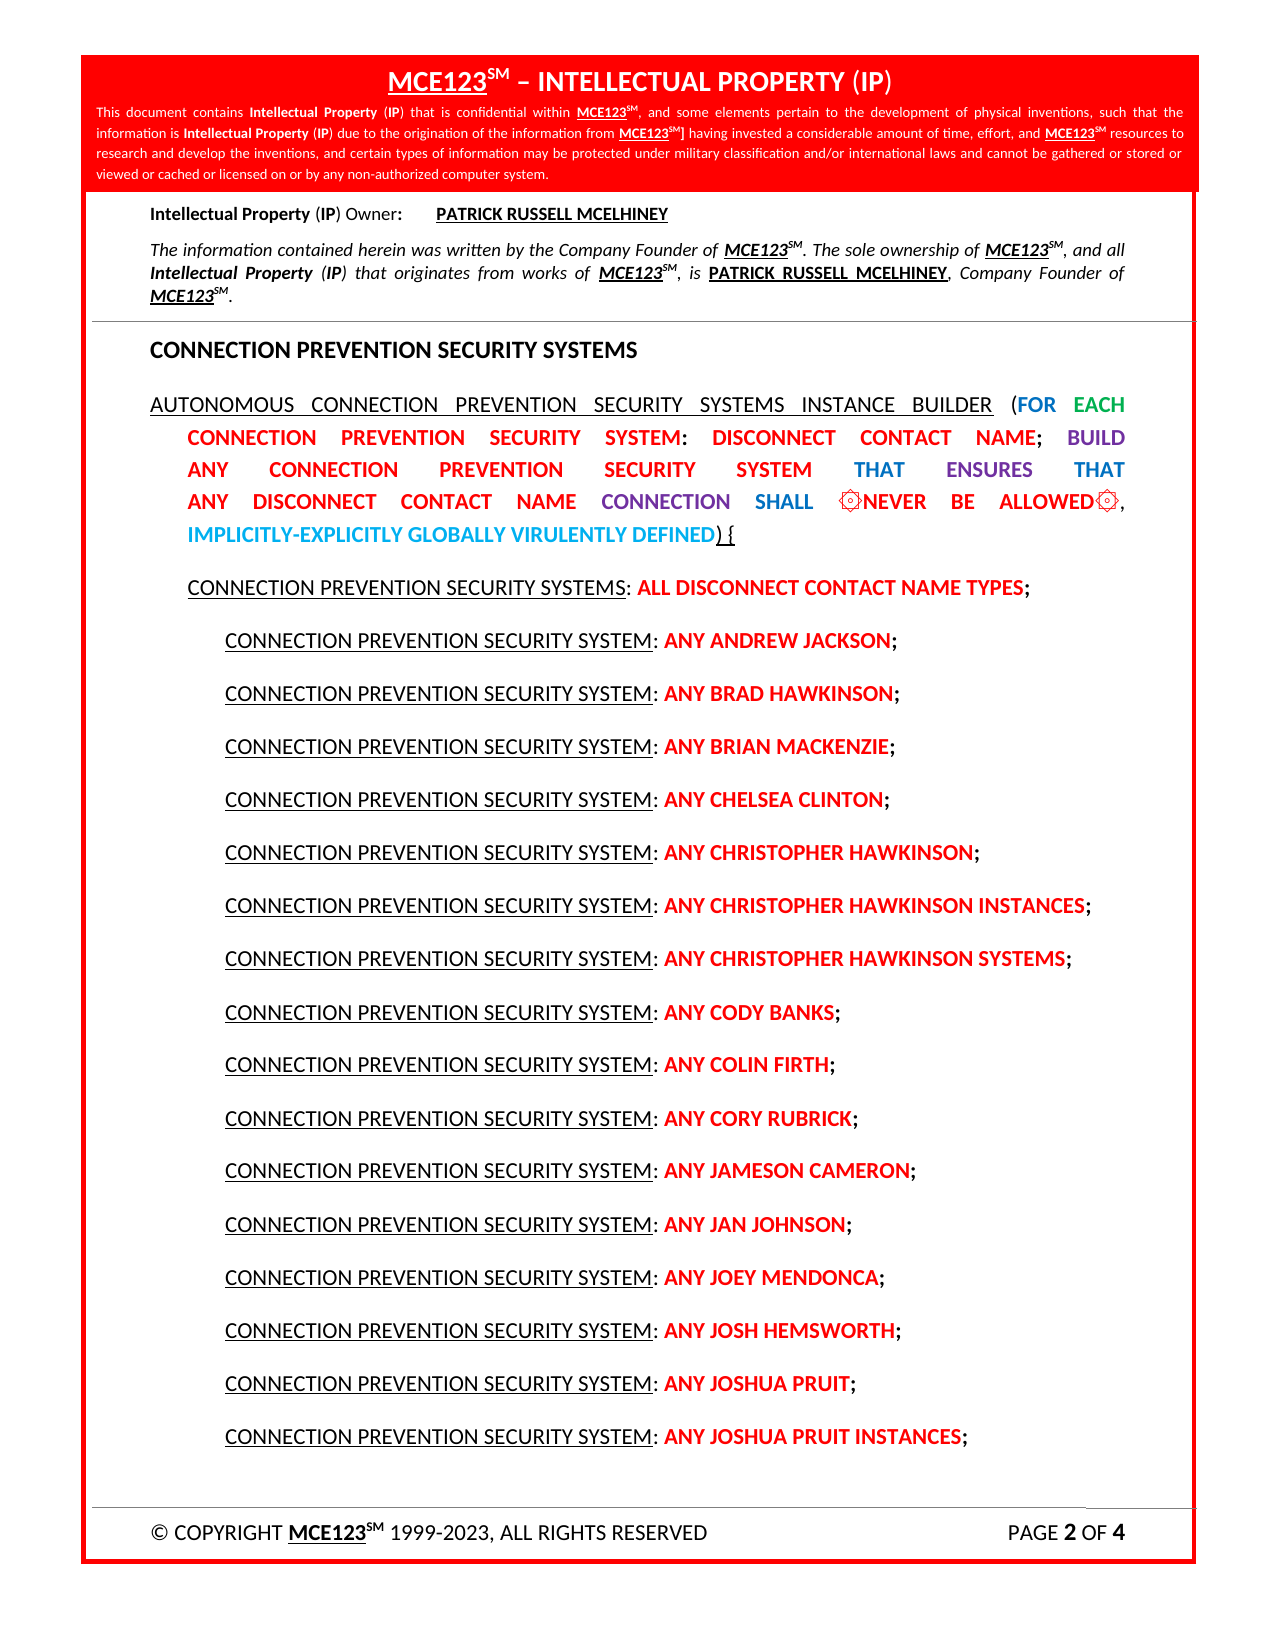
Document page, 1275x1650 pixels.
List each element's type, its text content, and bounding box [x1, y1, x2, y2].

text CONNECTION PREVENTION SECURITY SYSTEM: ANY JOSH HEMSWORTH; [187, 1316, 1125, 1344]
text CONNECTION PREVENTION SECURITY SYSTEM: ANY JOEY MENDONCA; [187, 1263, 1125, 1291]
text CONNECTION PREVENTION SECURITY SYSTEM: ANY JAMESON CAMERON; [187, 1157, 1125, 1185]
text CONNECTION PREVENTION SECURITY SYSTEM: ANY ANDREW JACKSON; [187, 626, 1125, 654]
text CONNECTION PREVENTION SECURITY SYSTEM: ANY JOSHUA PRUIT; [187, 1369, 1125, 1397]
text CONNECTION PREVENTION SECURITY SYSTEM: ANY CHRISTOPHER HAWKINSON SYSTEMS; [187, 944, 1125, 973]
text CONNECTION PREVENTION SECURITY SYSTEMS [150, 335, 1125, 365]
text CONNECTION PREVENTION SECURITY SYSTEM: ANY CODY BANKS; [187, 998, 1125, 1026]
text CONNECTION PREVENTION SECURITY SYSTEM: ANY CHRISTOPHER HAWKINSON INSTANCES; [187, 892, 1125, 919]
text AUTONOMOUS CONNECTION PREVENTION SECURITY SYSTEMS INSTANCE BUILDER (FOR EACH CONNECTION PREVENTION SECURITY SYSTEM: DISCONNECT CONTACT NAME; BUILD ANY CONNECTION PREVENTION SECURITY SYSTEM THAT ENSURES THAT ANY DISCONNECT CONTACT NAME CONNECTION SHALL ۞NEVER BE ALLOWED۞, IMPLICITLY-EXPLICITLY GLOBALLY VIRULENTLY DEFINED) { [150, 391, 1125, 548]
text CONNECTION PREVENTION SECURITY SYSTEM: ANY CHELSEA CLINTON; [187, 786, 1125, 813]
text CONNECTION PREVENTION SECURITY SYSTEM: ANY JAN JOHNSON; [187, 1210, 1125, 1238]
text CONNECTION PREVENTION SECURITY SYSTEMS: ALL DISCONNECT CONTACT NAME TYPES; [187, 573, 1125, 601]
text CONNECTION PREVENTION SECURITY SYSTEM: ANY BRIAN MACKENZIE; [187, 732, 1125, 761]
text CONNECTION PREVENTION SECURITY SYSTEM: ANY BRAD HAWKINSON; [187, 679, 1125, 707]
text CONNECTION PREVENTION SECURITY SYSTEM: ANY CORY RUBRICK; [187, 1104, 1125, 1132]
text CONNECTION PREVENTION SECURITY SYSTEM: ANY CHRISTOPHER HAWKINSON; [187, 838, 1125, 867]
text CONNECTION PREVENTION SECURITY SYSTEM: ANY JOSHUA PRUIT INSTANCES; [187, 1422, 1125, 1450]
text CONNECTION PREVENTION SECURITY SYSTEM: ANY COLIN FIRTH; [187, 1051, 1125, 1079]
